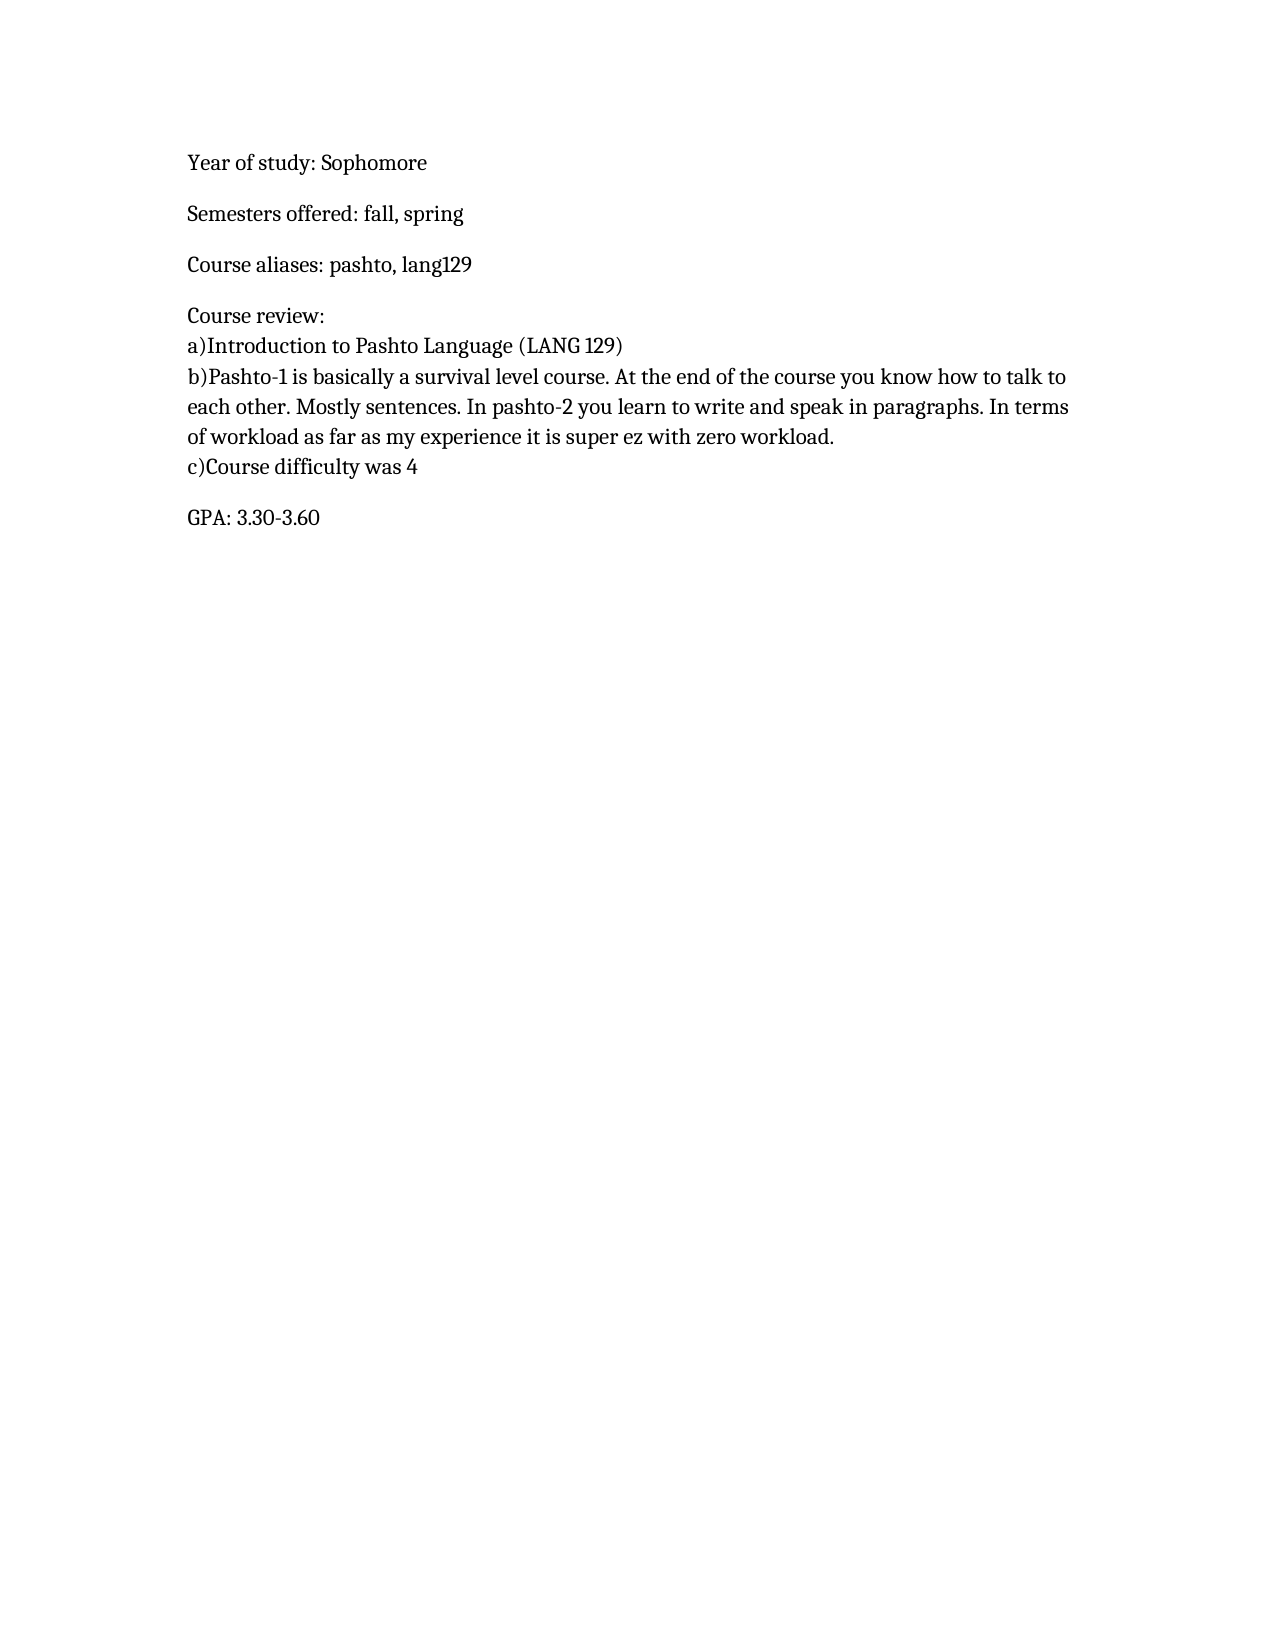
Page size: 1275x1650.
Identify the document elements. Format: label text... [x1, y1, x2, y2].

text Year of study: Sophomore [187, 150, 1087, 176]
text Semesters offered: fall, spring [187, 201, 1087, 227]
text Course aliases: pashto, lang129 [187, 252, 1087, 278]
text GPA: 3.30-3.60 [187, 505, 1087, 532]
text Course review: a)Introduction to Pashto Language (LANG 129) b)Pashto-1 is basically a survival level course. At the end of the course you know how to talk to each other. Mostly sentences. In pashto-2 you learn to write and speak in paragraphs. In terms of workload as far as my experience it is super ez with zero workload. c)Course difficulty was 4 [187, 303, 1087, 481]
